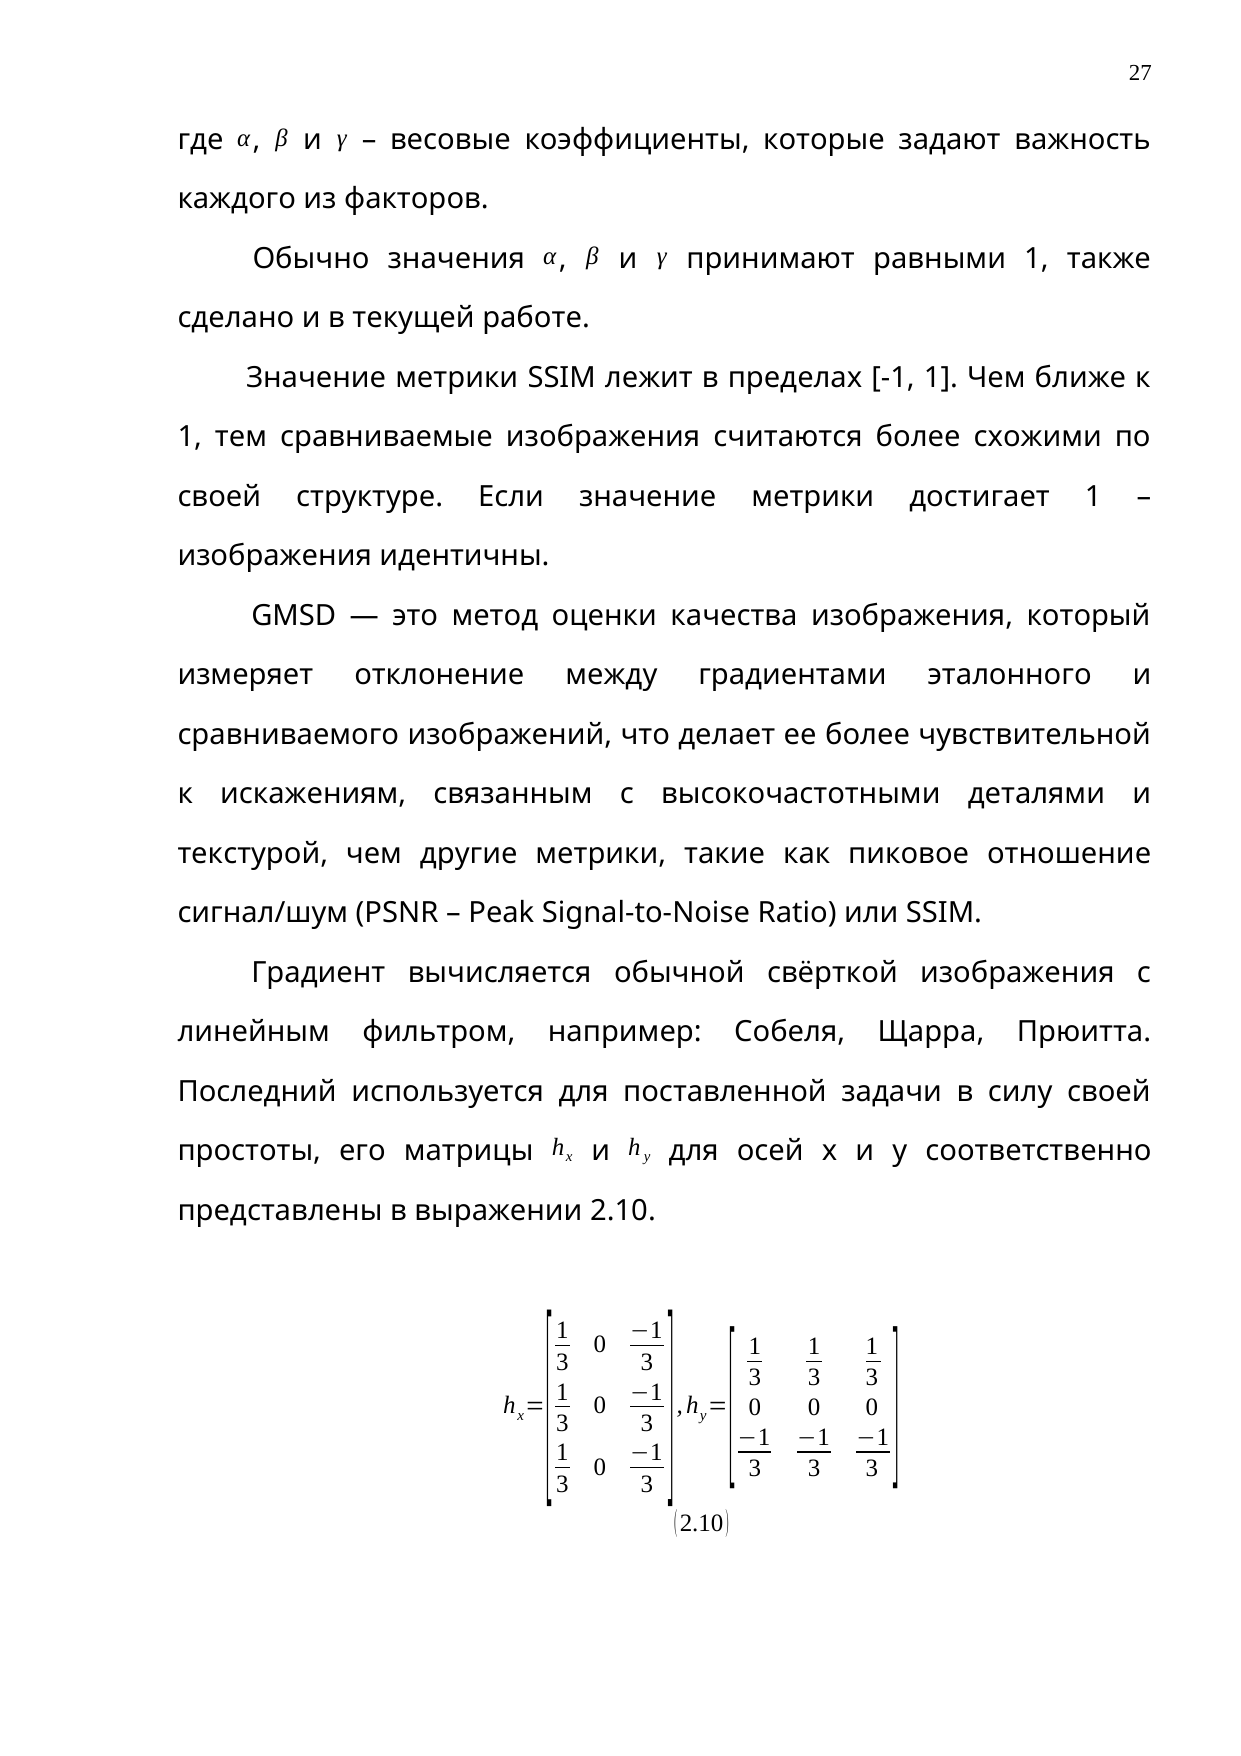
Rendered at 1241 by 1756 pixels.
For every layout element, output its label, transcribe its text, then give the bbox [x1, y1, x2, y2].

text Значение метрики SSIM лежит в пределах [-1, 1]. Чем ближе к 1, тем сравниваемые изображения считаются более схожими по своей структуре. Если значение метрики достигает 1 – изображения идентичны. [177, 356, 1152, 574]
text Обычно значения , и принимают равными 1, также сделано и в текущей работе. [177, 237, 1152, 336]
text Градиент вычисляется обычной свёрткой изображения с линейным фильтром, например: Собеля, Щарра, Прюитта. Последний используется для поставленной задачи в силу своей простоты, его матрицы и для осей x и y соответственно представлены в выражении 2.10. [177, 951, 1152, 1228]
text GMSD — это метод оценки качества изображения, который измеряет отклонение между градиентами эталонного и сравниваемого изображений, что делает ее более чувствительной к искажениям, связанным с высокочастотными деталями и текстурой, чем другие метрики, такие как пиковое отношение сигнал/шум (PSNR – Peak Signal-to-Noise Ratio) или SSIM. [177, 594, 1152, 931]
text где , и – весовые коэффициенты, которые задают важность каждого из факторов. [177, 118, 1152, 217]
